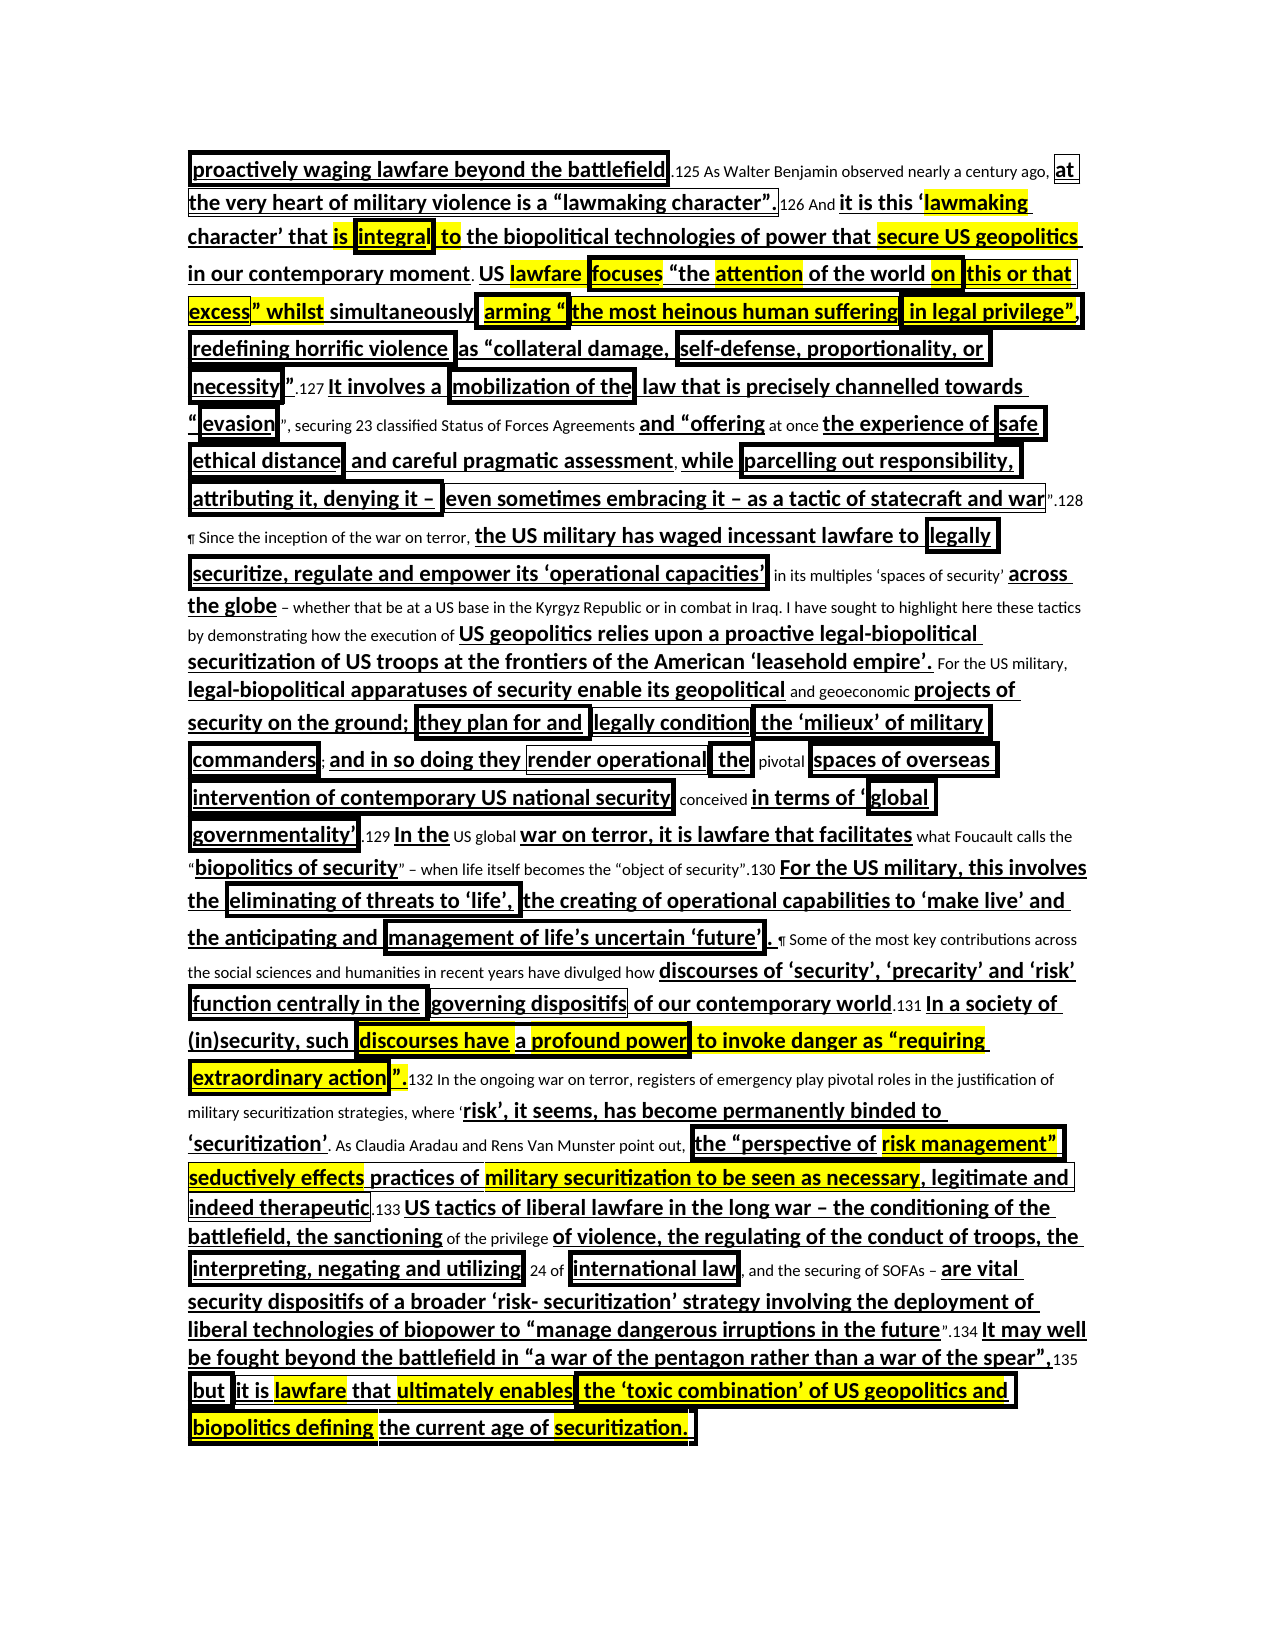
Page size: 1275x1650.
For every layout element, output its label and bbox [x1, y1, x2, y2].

text [187, 150, 1087, 1446]
